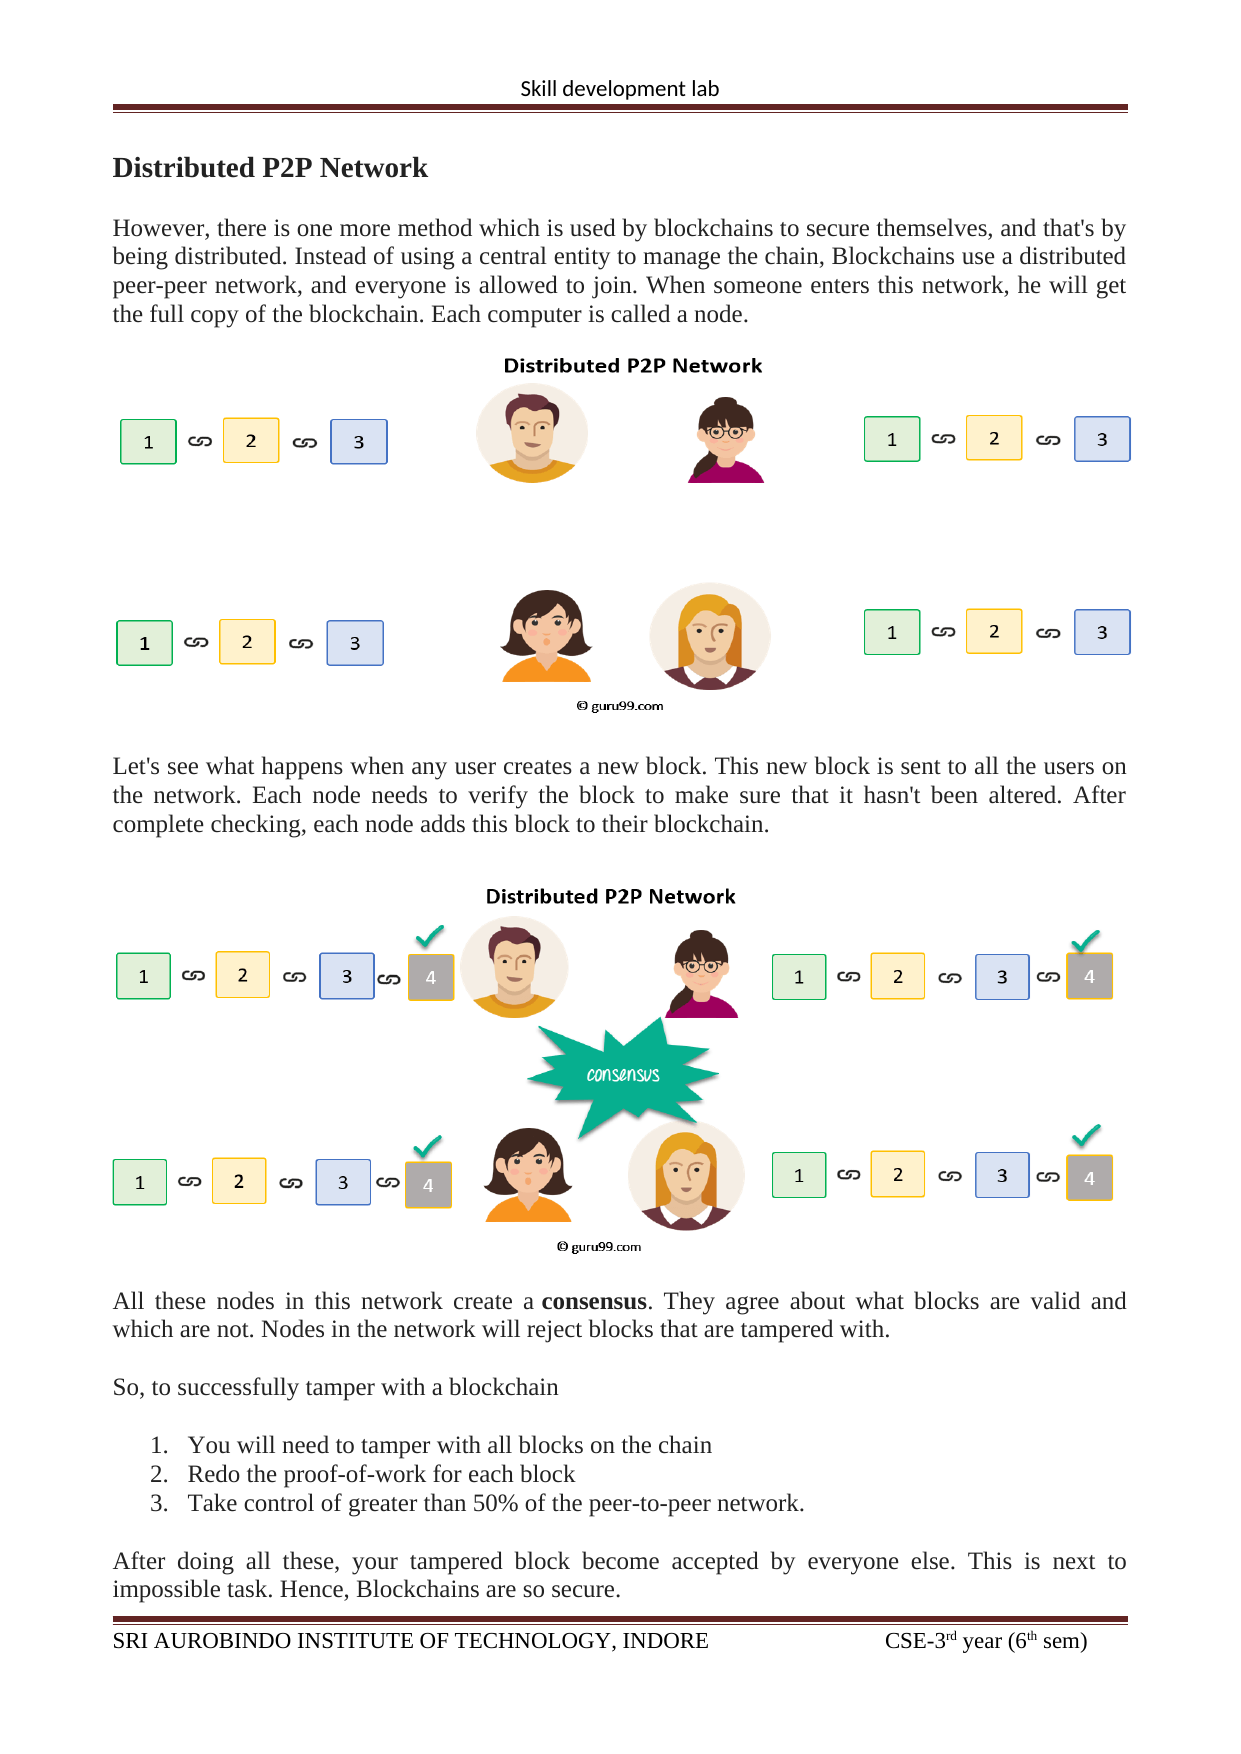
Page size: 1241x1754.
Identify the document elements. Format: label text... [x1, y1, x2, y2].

text Let's see what happens when any user creates a new block. This new block is sent to all the users on the network. Each node needs to verify the block to make sure that it hasn't been altered. After complete checking, each node adds this block to their blockchain. [112, 751, 1128, 837]
list Take control of greater than 50% of the peer-to-peer network. [150, 1488, 1128, 1517]
picture [112, 866, 1123, 1257]
text All these nodes in this network create a consensus. They agree about what blocks are valid and which are not. Nodes in the network will reject blocks that are tampered with. [112, 1286, 1128, 1343]
list Redo the proof-of-work for each block [150, 1459, 1128, 1488]
text After doing all these, your tampered block become accepted by everyone else. This is next to impossible task. Hence, Blockchains are so secure. [112, 1546, 1128, 1603]
picture [112, 356, 1140, 722]
list You will need to tamper with all blocks on the chain [150, 1430, 1128, 1459]
text However, there is one more method which is used by blockchains to secure themselves, and that's by being distributed. Instead of using a central entity to manage the chain, Blockchains use a distributed peer-peer network, and everyone is allowed to join. When someone enters this network, he will get the full copy of the blockchain. Each computer is called a node. [112, 213, 1128, 328]
text Distributed P2P Network [112, 150, 1128, 183]
text So, to successfully tamper with a blockchain [112, 1372, 1128, 1401]
